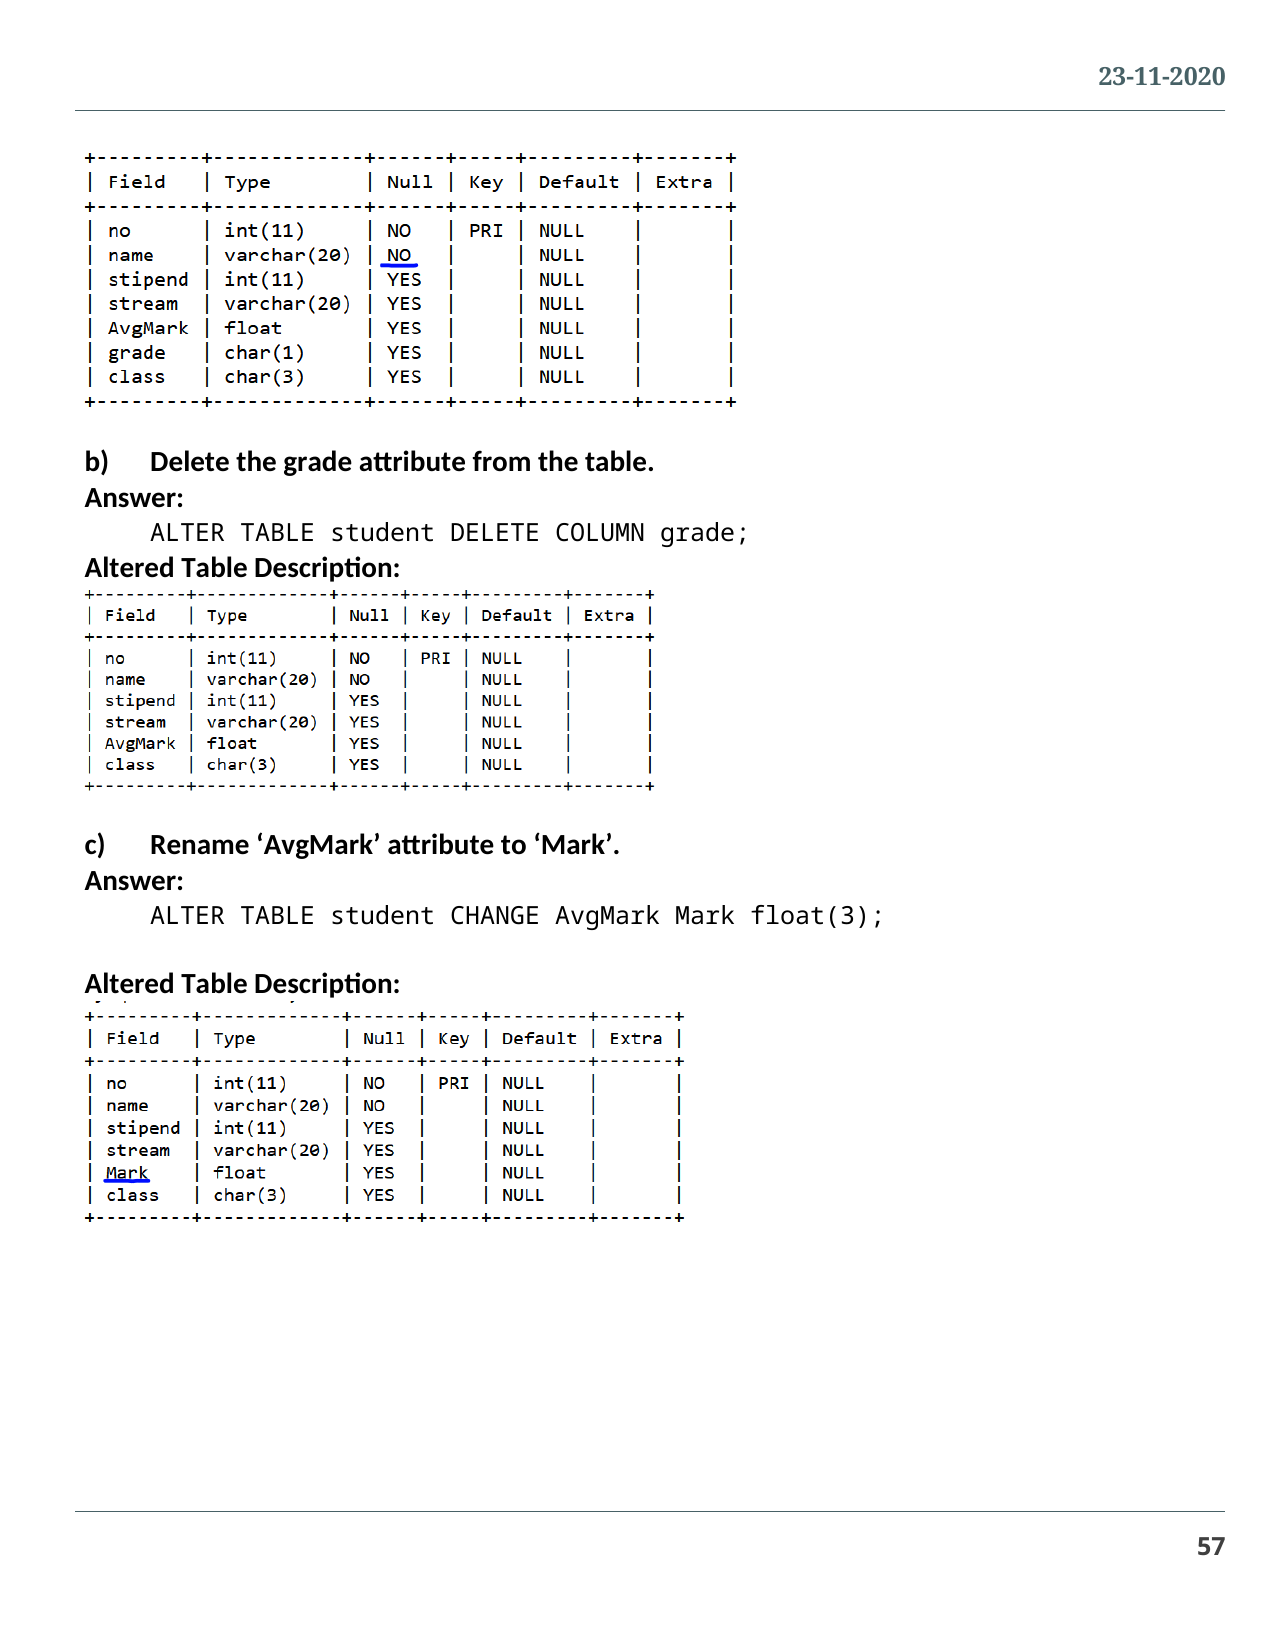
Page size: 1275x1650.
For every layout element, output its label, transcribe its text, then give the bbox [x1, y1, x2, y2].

text ALTER TABLE student DELETE COLUMN grade; [84, 514, 1225, 549]
text Answer: [84, 862, 1225, 897]
text Altered Table Description: [84, 549, 1225, 584]
list Delete the grade attribute from the table. [84, 443, 1225, 479]
text Answer: [84, 479, 1225, 514]
text Altered Table Description: [84, 966, 1225, 1001]
list Rename ‘AvgMark’ attribute to ‘Mark’. [84, 826, 1225, 862]
text ALTER TABLE student CHANGE AvgMark Mark float(3); [84, 897, 1225, 932]
